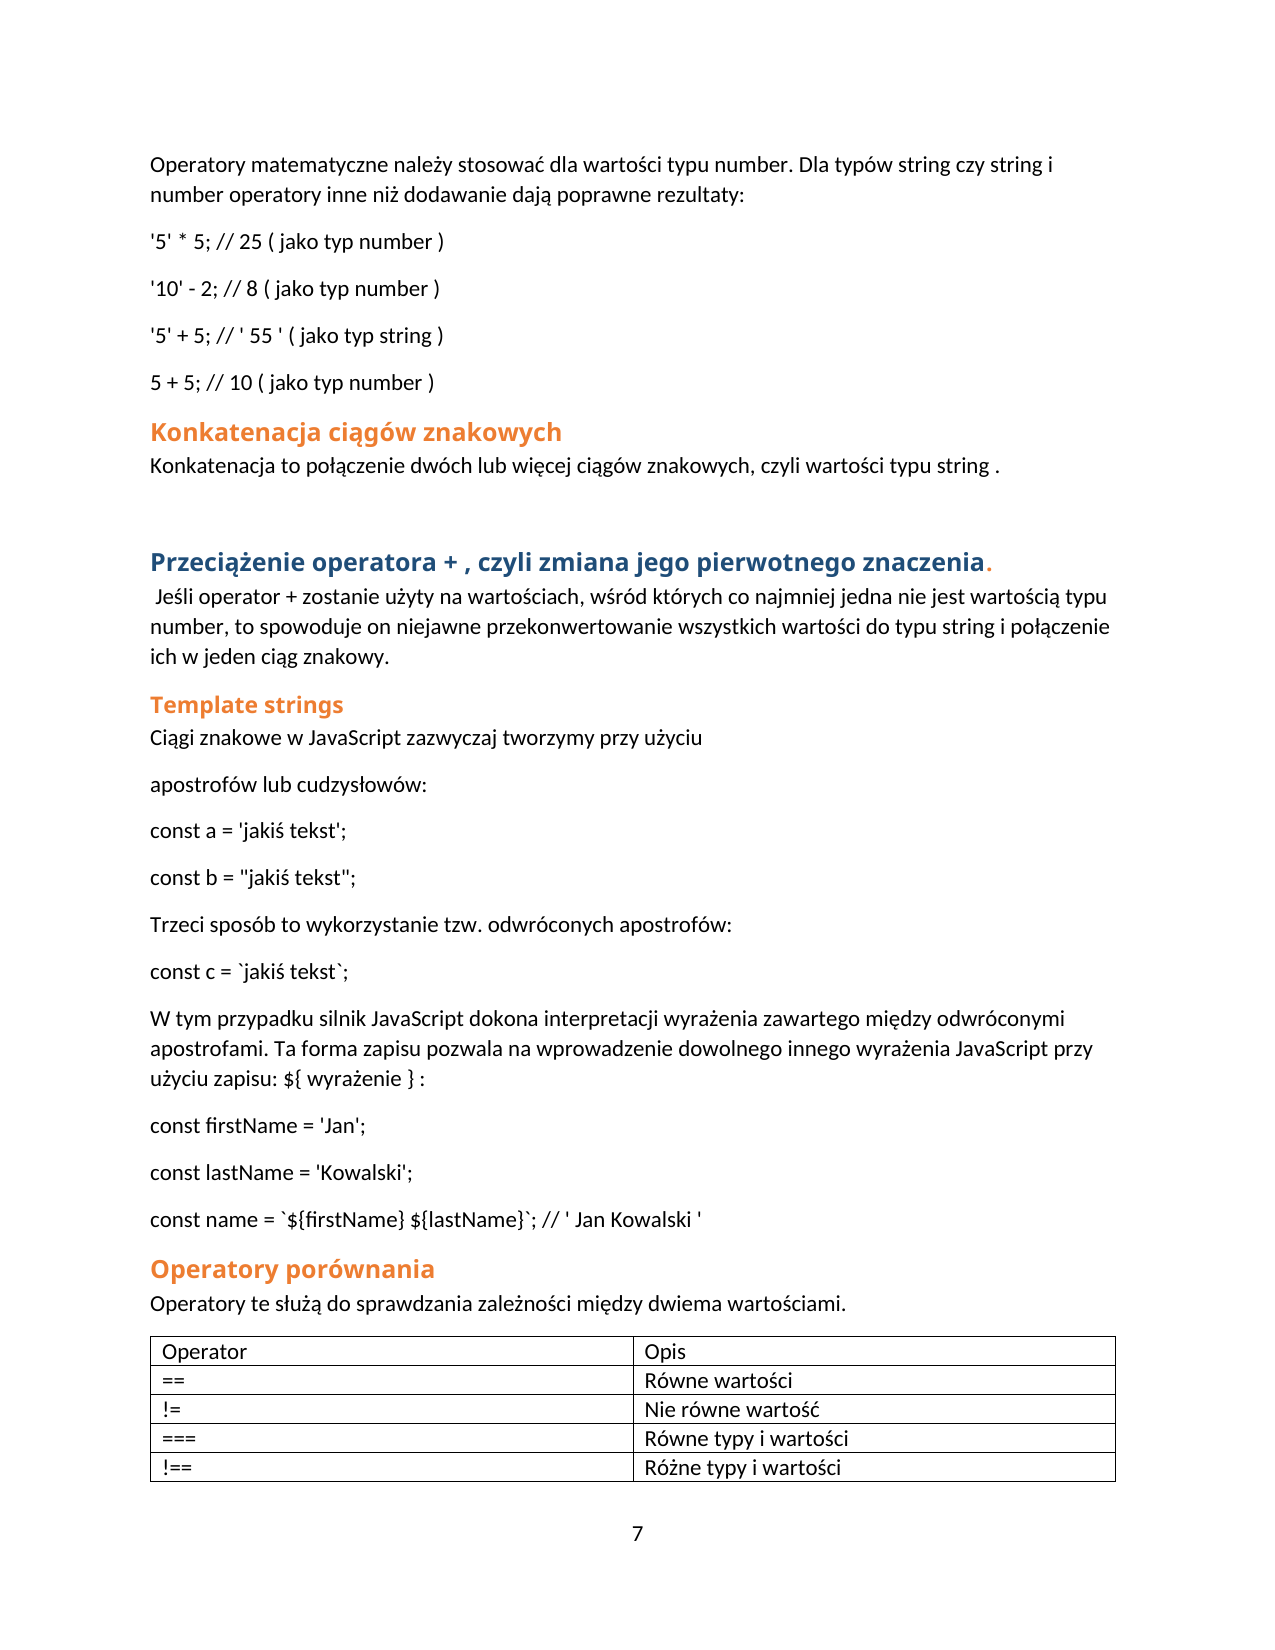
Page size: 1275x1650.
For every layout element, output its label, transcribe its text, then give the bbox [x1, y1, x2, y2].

table_header Opis [634, 1337, 1115, 1365]
table_cell Nie równe wartość [634, 1395, 1115, 1423]
text Jeśli operator + zostanie użyty na wartościach, wśród których co najmniej jedna nie jest wartością typu number, to spowoduje on niejawne przekonwertowanie wszystkich wartości do typu string i połączenie ich w jeden ciąg znakowy. [150, 582, 1125, 670]
text Operatory matematyczne należy stosować dla wartości typu number. Dla typów string czy string i number operatory inne niż dodawanie dają poprawne rezultaty: [150, 150, 1125, 208]
text Operatory porównania [150, 1252, 1125, 1286]
text const a = 'jakiś tekst'; [150, 817, 1125, 845]
text W tym przypadku silnik JavaScript dokona interpretacji wyrażenia zawartego między odwróconymi apostrofami. Ta forma zapisu pozwala na wprowadzenie dowolnego innego wyrażenia JavaScript przy użyciu zapisu: ${ wyrażenie } : [150, 1004, 1125, 1093]
text const c = `jakiś tekst`; [150, 957, 1125, 985]
text '5' * 5; // 25 ( jako typ number ) [150, 227, 1125, 255]
text const firstName = 'Jan'; [150, 1111, 1125, 1139]
text Operatory te służą do sprawdzania zależności między dwiema wartościami. [150, 1289, 1125, 1317]
table_header Operator [151, 1337, 633, 1365]
text Trzeci sposób to wykorzystanie tzw. odwróconych apostrofów: [150, 910, 1125, 938]
table_cell !== [151, 1453, 633, 1481]
text '5' + 5; // ' 55 ' ( jako typ string ) [150, 321, 1125, 349]
text const name = `${firstName} ${lastName}`; // ' Jan Kowalski ' [150, 1205, 1125, 1233]
text const b = "jakiś tekst"; [150, 863, 1125, 892]
text Konkatenacja ciągów znakowych [150, 414, 1125, 449]
text '10' - 2; // 8 ( jako typ number ) [150, 274, 1125, 302]
text Przeciążenie operatora + , czyli zmiana jego pierwotnego znaczenia. [150, 545, 1125, 579]
table_cell Równe wartości [634, 1366, 1115, 1394]
text const lastName = 'Kowalski'; [150, 1158, 1125, 1186]
table_cell Równe typy i wartości [634, 1424, 1115, 1452]
text 5 + 5; // 10 ( jako typ number ) [150, 368, 1125, 396]
table_cell == [151, 1366, 633, 1394]
text apostrofów lub cudzysłowów: [150, 770, 1125, 798]
table_cell === [151, 1424, 633, 1452]
table_cell != [151, 1395, 633, 1423]
text Konkatenacja to połączenie dwóch lub więcej ciągów znakowych, czyli wartości typu string . [150, 451, 1125, 479]
text Ciągi znakowe w JavaScript zazwyczaj tworzymy przy użyciu [150, 723, 1125, 751]
text Template strings [150, 689, 1125, 720]
table_cell Różne typy i wartości [634, 1453, 1115, 1481]
